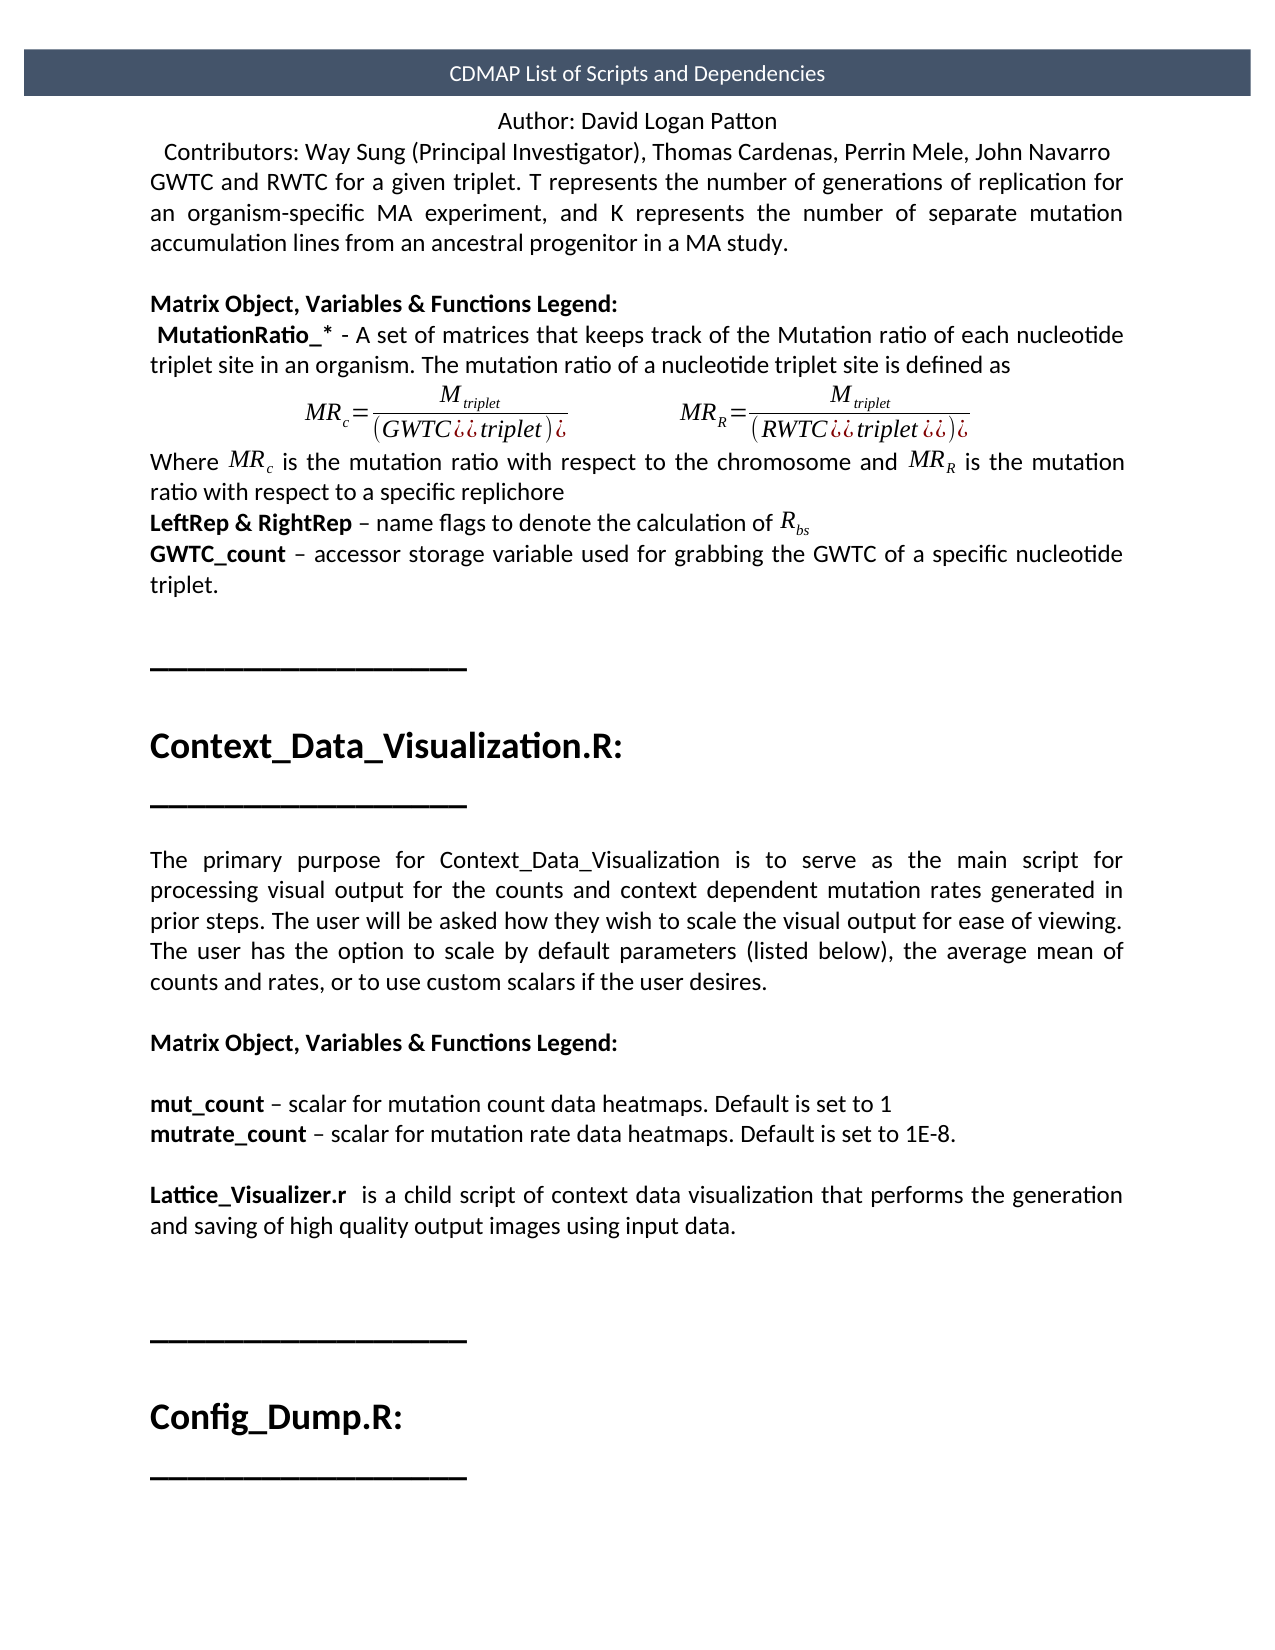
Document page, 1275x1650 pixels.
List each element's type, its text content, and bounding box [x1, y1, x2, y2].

text _________________ [150, 630, 1125, 676]
text Where is the mutation ratio with respect to the chromosome and is the mutation ratio with respect to a specific replichore [150, 445, 1125, 507]
text GWTC_count – accessor storage variable used for grabbing the GWTC of a specific nucleotide triplet. [150, 538, 1125, 599]
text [150, 167, 1125, 258]
text Context_Data_Visualization.R: [150, 722, 1125, 767]
text mut_count – scalar for mutation count data heatmaps. Default is set to 1 [150, 1088, 1125, 1118]
text The primary purpose for Context_Data_Visualization is to serve as the main script for processing visual output for the counts and context dependent mutation rates generated in prior steps. The user will be asked how they wish to scale the visual output for ease of viewing. The user has the option to scale by default parameters (listed below), the average mean of counts and rates, or to use custom scalars if the user desires. [150, 844, 1125, 996]
text mutrate_count – scalar for mutation rate data heatmaps. Default is set to 1E-8. [150, 1118, 1125, 1149]
text _________________ [150, 767, 1125, 813]
text MutationRatio_* - A set of matrices that keeps track of the Mutation ratio of each nucleotide triplet site in an organism. The mutation ratio of a nucleotide triplet site is defined as [150, 319, 1125, 380]
text _________________ [150, 1439, 1125, 1485]
text _________________ [150, 1302, 1125, 1347]
text Matrix Object, Variables & Functions Legend: [150, 1027, 1125, 1057]
text Lattice_Visualizer.r is a child script of context data visualization that performs the generation and saving of high quality output images using input data. [150, 1179, 1125, 1241]
text Config_Dump.R: [150, 1393, 1125, 1439]
text Matrix Object, Variables & Functions Legend: [150, 289, 1125, 319]
text LeftRep & RightRep – name flags to denote the calculation of [150, 507, 1125, 538]
